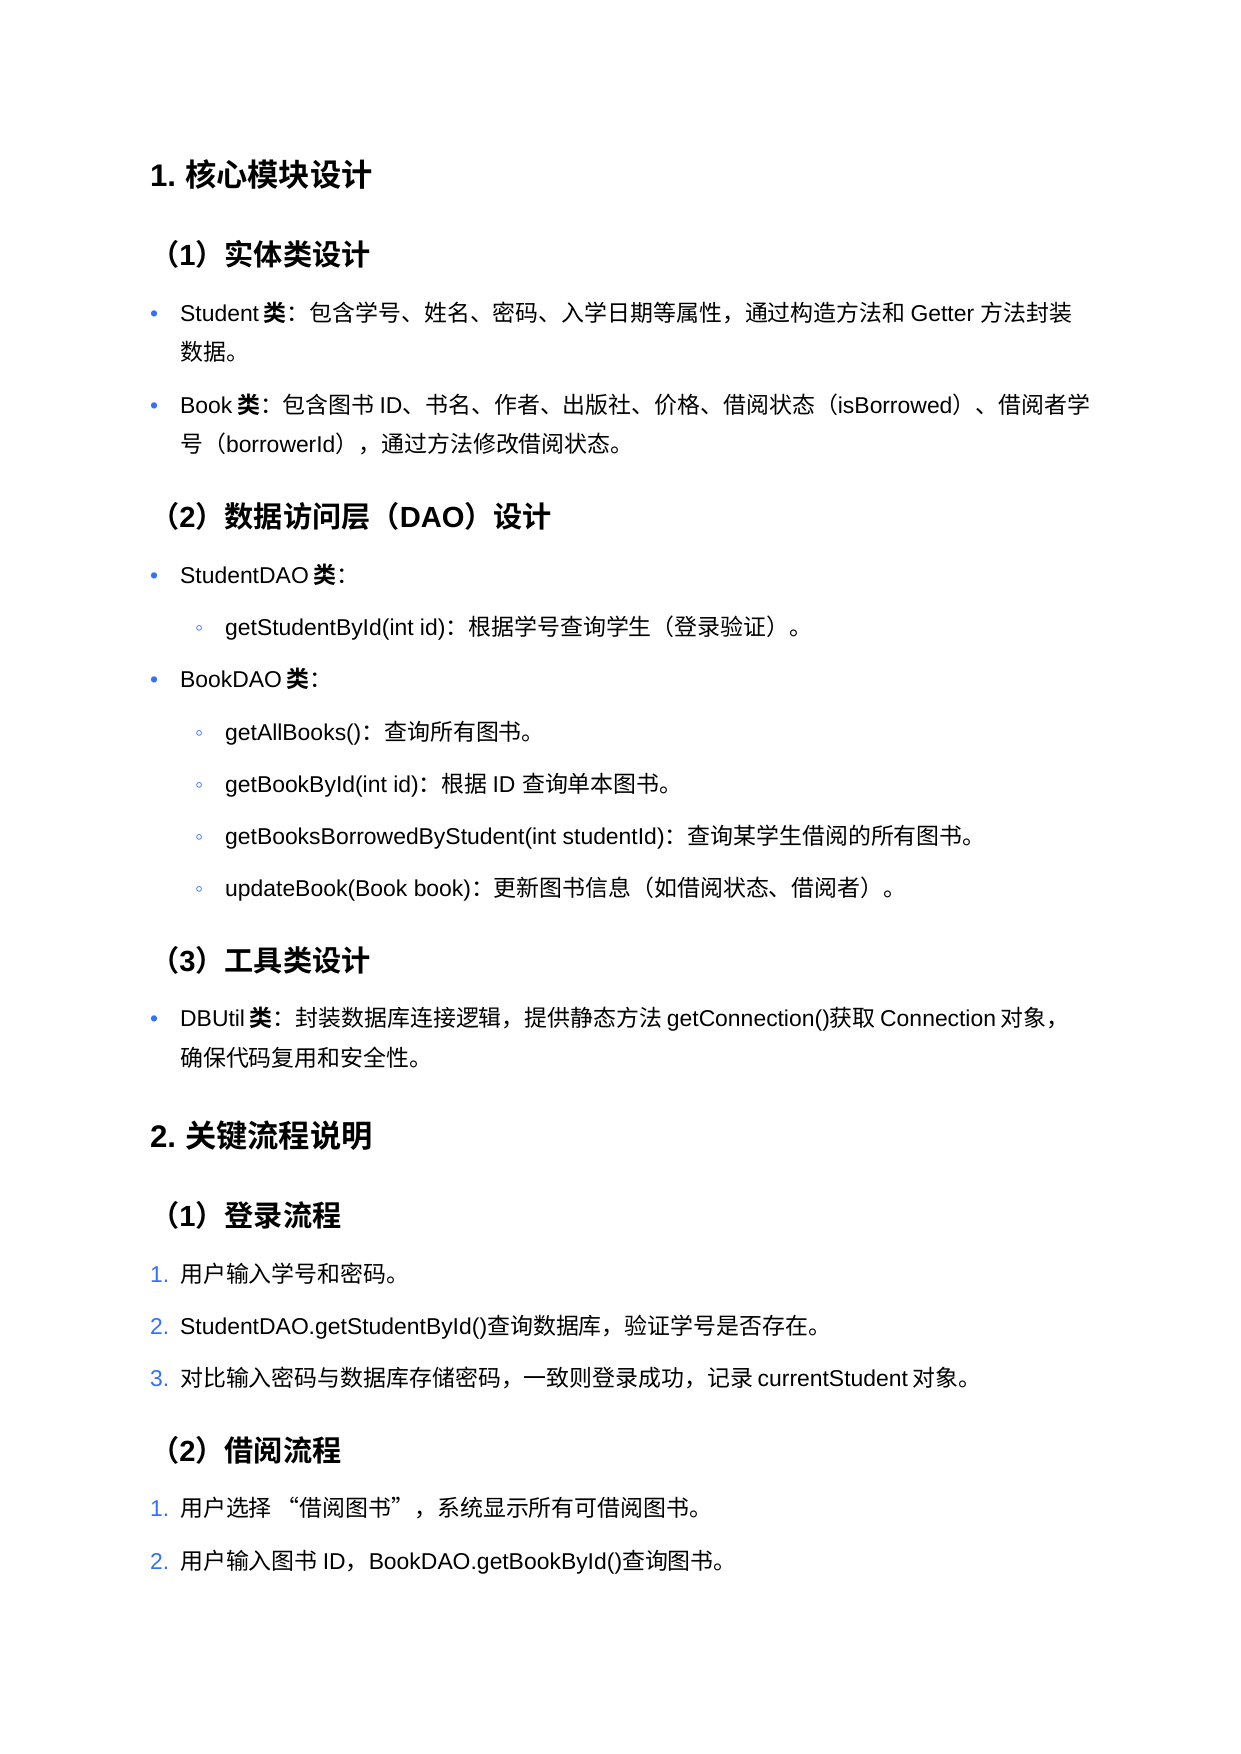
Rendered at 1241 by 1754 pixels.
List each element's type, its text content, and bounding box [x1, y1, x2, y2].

subtitle 2. 关键流程说明 [150, 1111, 1090, 1156]
list getBooksBorrowedByStudent(int studentId)：查询某学生借阅的所有图书。 [195, 818, 1090, 851]
subtitle （3）工具类设计 [150, 937, 1090, 979]
list Student类：包含学号、姓名、密码、入学日期等属性，通过构造方法和 Getter 方法封装数据。 [150, 294, 1090, 367]
list 用户输入学号和密码。 [150, 1256, 1090, 1289]
list DBUtil类：封装数据库连接逻辑，提供静态方法getConnection()获取Connection对象，确保代码复用和安全性。 [150, 1000, 1090, 1073]
subtitle 1. 核心模块设计 [150, 150, 1090, 195]
subtitle （1）登录流程 [150, 1192, 1090, 1235]
list 用户输入图书 ID，BookDAO.getBookById()查询图书。 [150, 1543, 1090, 1576]
list Book类：包含图书 ID、书名、作者、出版社、价格、借阅状态（isBorrowed）、借阅者学号（borrowerId），通过方法修改借阅状态。 [150, 387, 1090, 459]
list getStudentById(int id)：根据学号查询学生（登录验证）。 [195, 609, 1090, 642]
subtitle （2）数据访问层（DAO）设计 [150, 493, 1090, 536]
list BookDAO类： [150, 661, 1090, 694]
list getBookById(int id)：根据 ID 查询单本图书。 [195, 766, 1090, 799]
list updateBook(Book book)：更新图书信息（如借阅状态、借阅者）。 [195, 870, 1090, 903]
list 对比输入密码与数据库存储密码，一致则登录成功，记录currentStudent对象。 [150, 1360, 1090, 1393]
list StudentDAO.getStudentById()查询数据库，验证学号是否存在。 [150, 1308, 1090, 1341]
list 用户选择 “借阅图书”，系统显示所有可借阅图书。 [150, 1490, 1090, 1523]
list StudentDAO类： [150, 556, 1090, 590]
subtitle （2）借阅流程 [150, 1427, 1090, 1469]
subtitle （1）实体类设计 [150, 231, 1090, 273]
list getAllBooks()：查询所有图书。 [195, 713, 1090, 747]
